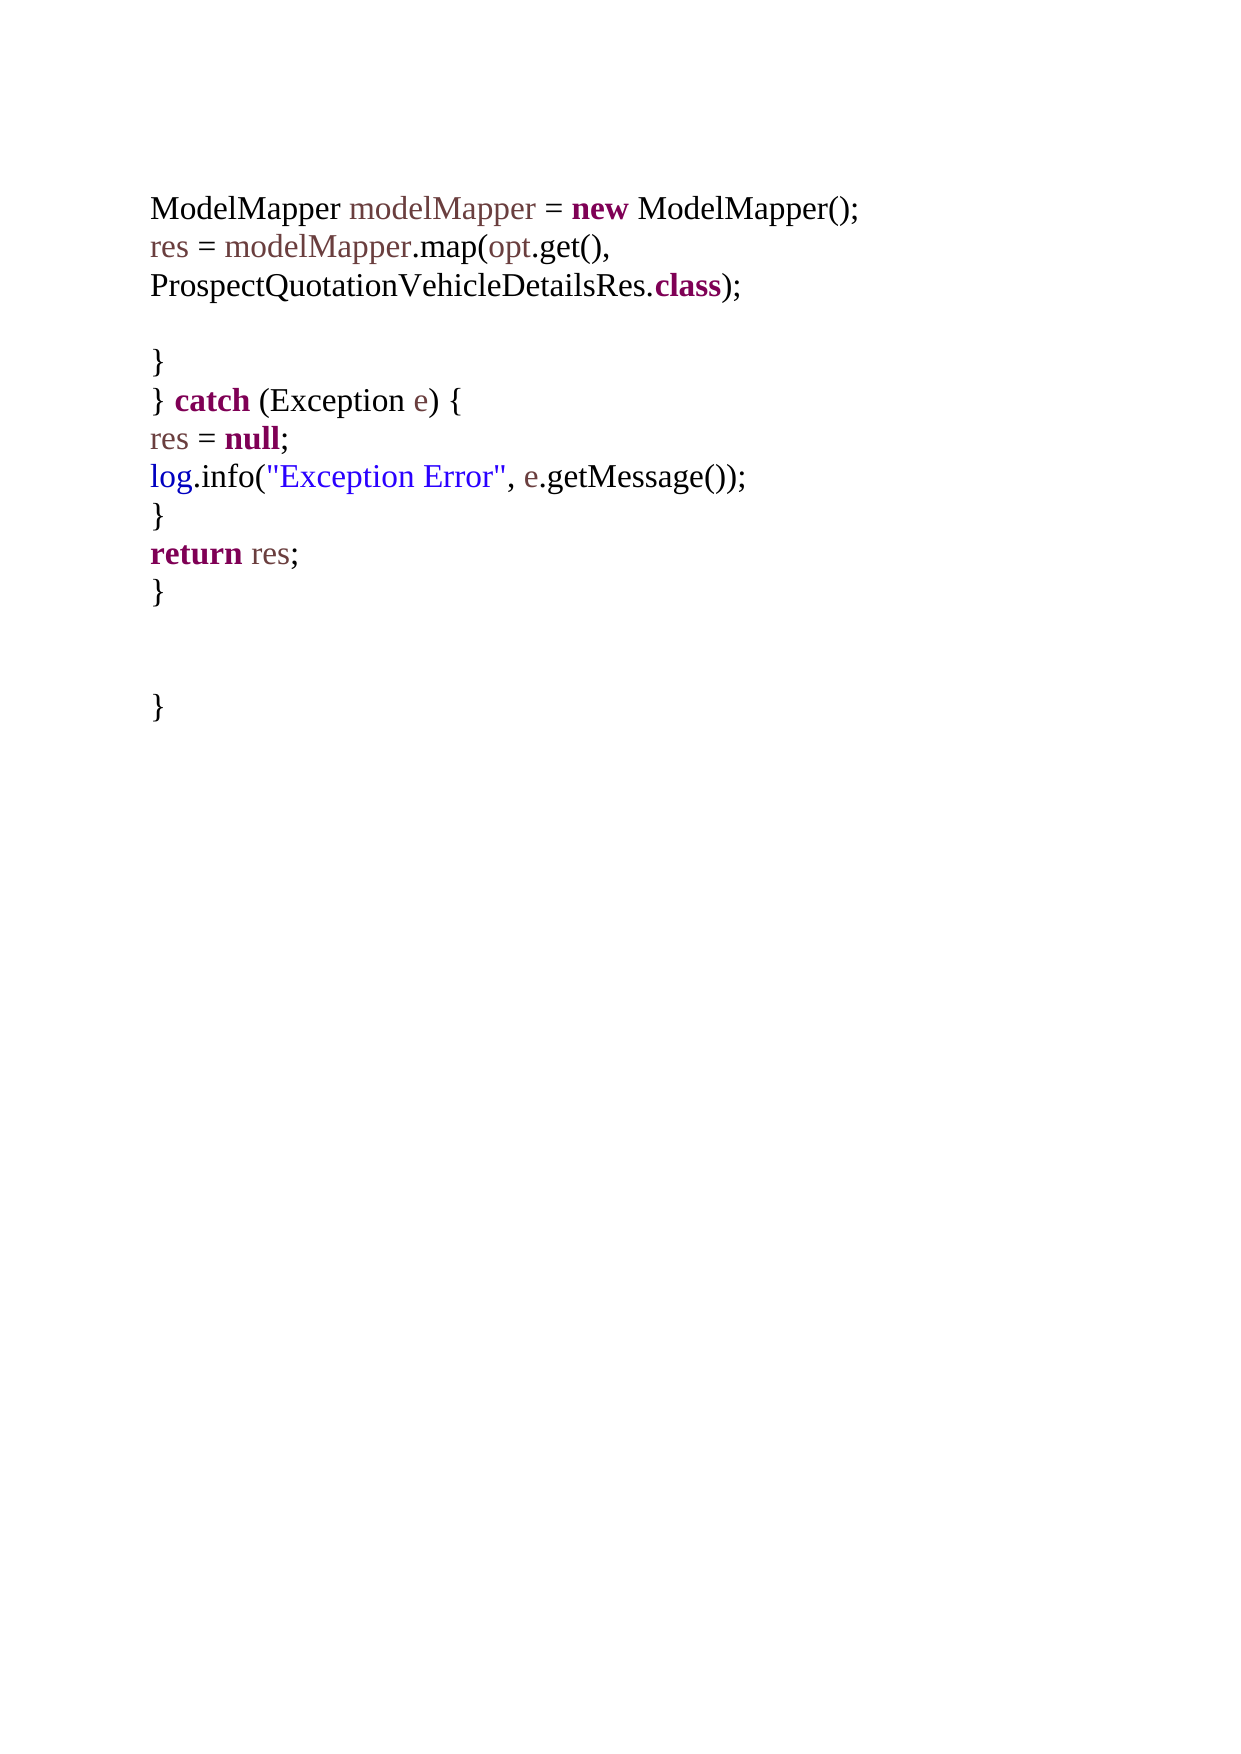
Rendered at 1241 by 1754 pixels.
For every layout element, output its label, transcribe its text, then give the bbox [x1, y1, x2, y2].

text } [150, 342, 1090, 380]
text return res; [150, 533, 1090, 572]
text } [150, 572, 1090, 610]
text res = modelMapper.map(opt.get(), ProspectQuotationVehicleDetailsRes.class); [150, 227, 1090, 303]
text res = null; [150, 418, 1090, 457]
text ModelMapper modelMapper = new ModelMapper(); [150, 188, 1090, 227]
text } [150, 495, 1090, 533]
text } catch (Exception e) { [150, 380, 1090, 418]
text } [150, 687, 1090, 725]
text log.info("Exception Error", e.getMessage()); [150, 457, 1090, 495]
